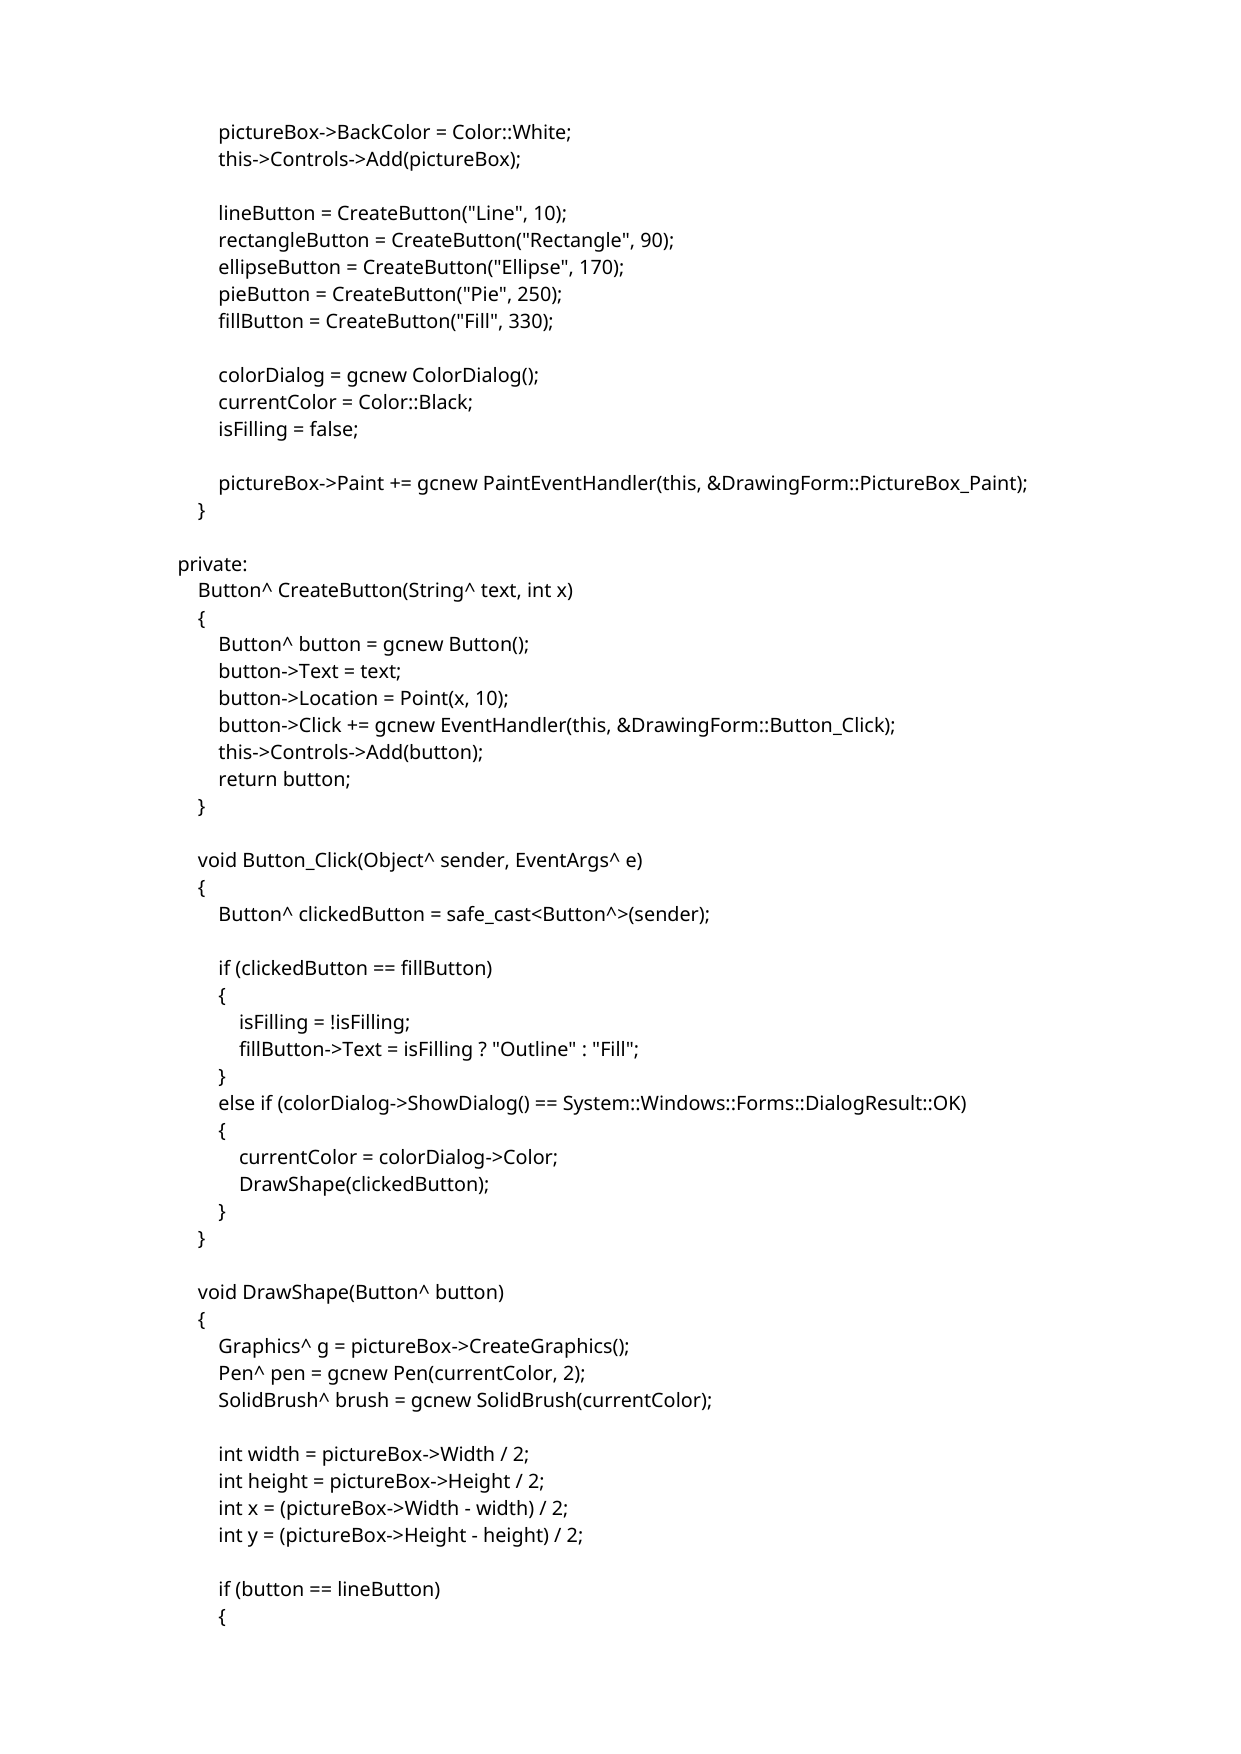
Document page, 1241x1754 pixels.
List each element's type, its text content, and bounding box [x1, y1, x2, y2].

text } [177, 1062, 1152, 1089]
text { [177, 873, 1152, 901]
text int width = pictureBox->Width / 2; [177, 1440, 1152, 1467]
text Graphics^ g = pictureBox->CreateGraphics(); [177, 1332, 1152, 1359]
text rectangleButton = CreateButton("Rectangle", 90); [177, 226, 1152, 253]
text pictureBox->BackColor = Color::White; [177, 118, 1152, 145]
text button->Location = Point(x, 10); [177, 685, 1152, 712]
text this->Controls->Add(button); [177, 739, 1152, 766]
text if (button == lineButton) [177, 1575, 1152, 1602]
text { [177, 604, 1152, 631]
text else if (colorDialog->ShowDialog() == System::Windows::Forms::DialogResult::OK) [177, 1089, 1152, 1116]
text { [177, 1305, 1152, 1332]
text fillButton = CreateButton("Fill", 330); [177, 307, 1152, 334]
text lineButton = CreateButton("Line", 10); [177, 199, 1152, 226]
text Button^ button = gcnew Button(); [177, 631, 1152, 658]
text button->Click += gcnew EventHandler(this, &DrawingForm::Button_Click); [177, 712, 1152, 739]
text colorDialog = gcnew ColorDialog(); [177, 361, 1152, 388]
text } [177, 793, 1152, 819]
text void DrawShape(Button^ button) [177, 1278, 1152, 1305]
text currentColor = colorDialog->Color; [177, 1143, 1152, 1170]
text if (clickedButton == fillButton) [177, 954, 1152, 981]
text { [177, 981, 1152, 1008]
text fillButton->Text = isFilling ? "Outline" : "Fill"; [177, 1035, 1152, 1062]
text this->Controls->Add(pictureBox); [177, 145, 1152, 172]
text SolidBrush^ brush = gcnew SolidBrush(currentColor); [177, 1386, 1152, 1413]
text Button^ CreateButton(String^ text, int x) [177, 577, 1152, 604]
text ellipseButton = CreateButton("Ellipse", 170); [177, 253, 1152, 280]
text int height = pictureBox->Height / 2; [177, 1467, 1152, 1494]
text pictureBox->Paint += gcnew PaintEventHandler(this, &DrawingForm::PictureBox_Paint); [177, 469, 1152, 496]
text pieButton = CreateButton("Pie", 250); [177, 280, 1152, 307]
text { [177, 1116, 1152, 1143]
text isFilling = !isFilling; [177, 1008, 1152, 1035]
text int x = (pictureBox->Width - width) / 2; [177, 1494, 1152, 1521]
text currentColor = Color::Black; [177, 388, 1152, 415]
text return button; [177, 766, 1152, 793]
text Button^ clickedButton = safe_cast<Button^>(sender); [177, 901, 1152, 927]
text isFilling = false; [177, 415, 1152, 442]
text } [177, 496, 1152, 523]
text } [177, 1197, 1152, 1224]
text private: [177, 550, 1152, 577]
text int y = (pictureBox->Height - height) / 2; [177, 1521, 1152, 1548]
text } [177, 1224, 1152, 1251]
text Pen^ pen = gcnew Pen(currentColor, 2); [177, 1359, 1152, 1386]
text { [177, 1602, 1152, 1629]
text void Button_Click(Object^ sender, EventArgs^ e) [177, 847, 1152, 873]
text DrawShape(clickedButton); [177, 1170, 1152, 1197]
text button->Text = text; [177, 658, 1152, 685]
